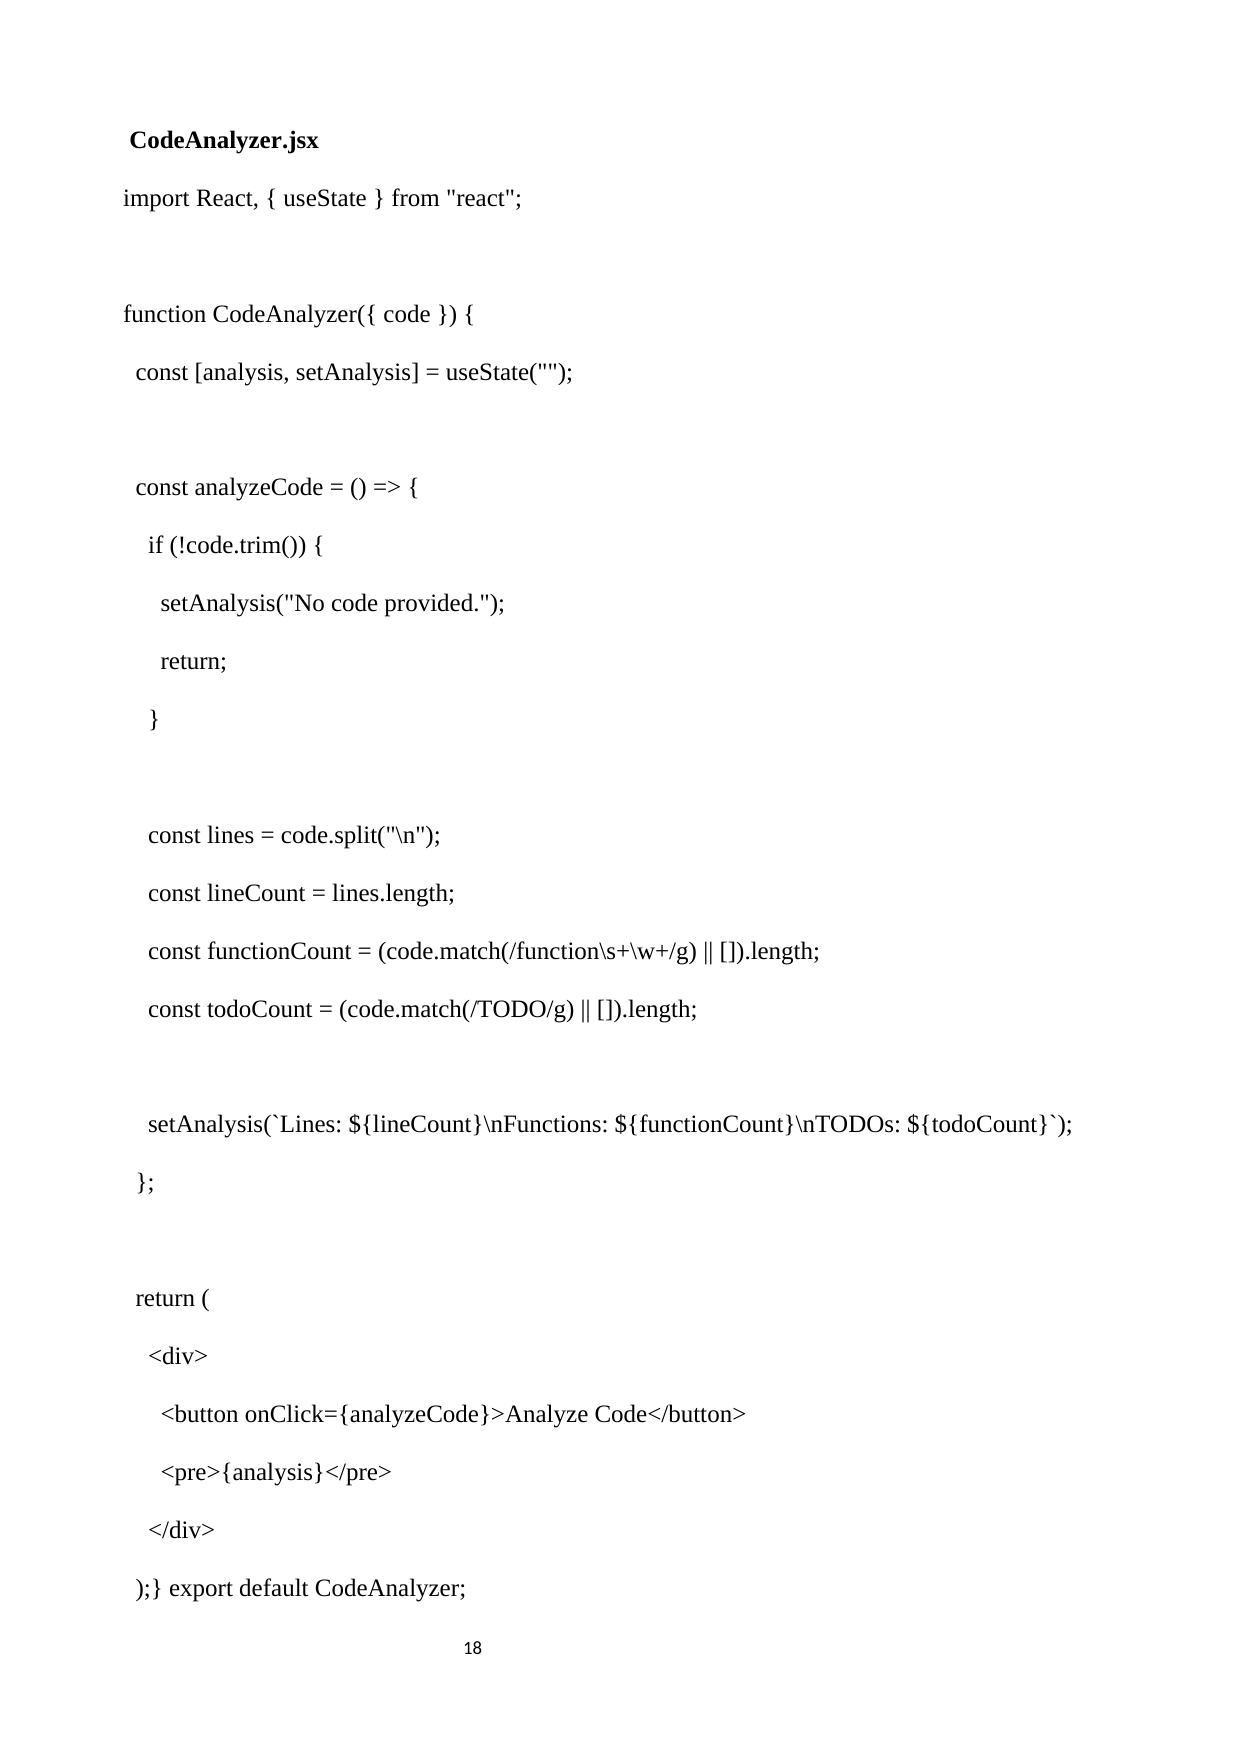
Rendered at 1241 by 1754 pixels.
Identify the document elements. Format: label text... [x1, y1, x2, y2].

list </div> [123, 1515, 1103, 1544]
list const [analysis, setAnalysis] = useState(""); [123, 357, 1103, 385]
list const functionCount = (code.match(/function\s+\w+/g) || []).length; [123, 936, 1103, 964]
list setAnalysis(`Lines: ${lineCount}\nFunctions: ${functionCount}\nTODOs: ${todoCount}`); [123, 1109, 1103, 1138]
list CodeAnalyzer.jsx [123, 125, 1103, 154]
list return; [123, 646, 1103, 675]
list <pre>{analysis}</pre> [123, 1457, 1103, 1486]
list if (!code.trim()) { [123, 530, 1103, 559]
list const todoCount = (code.match(/TODO/g) || []).length; [123, 994, 1103, 1022]
list <button onClick={analyzeCode}>Analyze Code</button> [123, 1399, 1103, 1428]
list return ( [123, 1283, 1103, 1312]
list const lines = code.split("\n"); [123, 820, 1103, 849]
list import React, { useState } from "react"; [123, 183, 1103, 212]
list setAnalysis("No code provided."); [123, 588, 1103, 617]
list }; [123, 1167, 1103, 1196]
list function CodeAnalyzer({ code }) { [123, 299, 1103, 327]
list const lineCount = lines.length; [123, 878, 1103, 907]
list );} export default CodeAnalyzer; [123, 1573, 1103, 1602]
list } [123, 704, 1103, 733]
list const analyzeCode = () => { [123, 472, 1103, 501]
list <div> [123, 1341, 1103, 1370]
